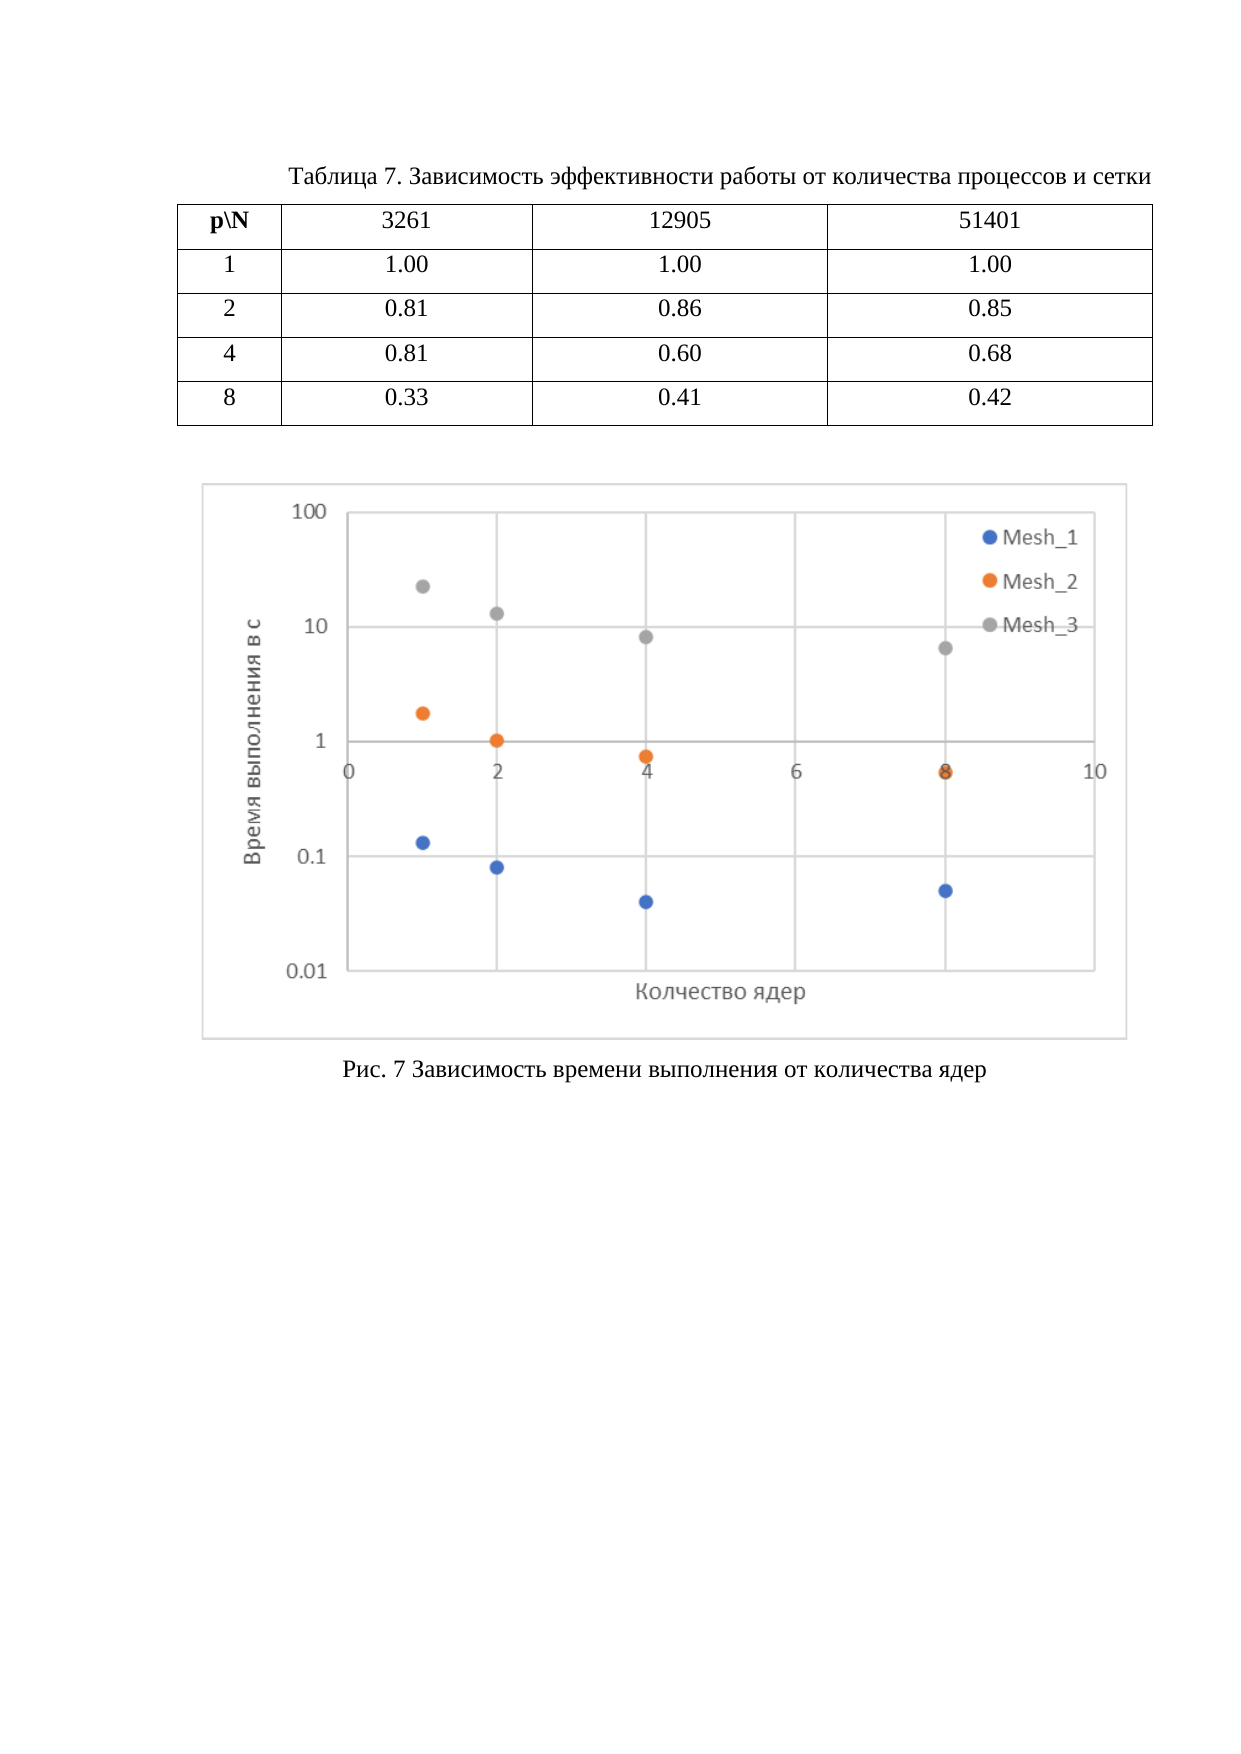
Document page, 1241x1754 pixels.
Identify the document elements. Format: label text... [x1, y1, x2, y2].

table_cell 8 [178, 382, 281, 425]
picture [201, 483, 1128, 1040]
table_cell 0.85 [828, 294, 1152, 337]
table_header 51401 [828, 205, 1152, 248]
table_header p\N [178, 205, 281, 248]
table_cell 0.42 [828, 382, 1152, 425]
text Рис. 7 Зависимость времени выполнения от количества ядер [177, 1054, 1152, 1083]
table_cell 0.68 [828, 338, 1152, 381]
text Таблица 7. Зависимость эффективности работы от количества процессов и сетки [177, 161, 1152, 190]
table_cell 0.86 [533, 294, 827, 337]
table_cell 0.60 [533, 338, 827, 381]
table_cell 0.33 [282, 382, 532, 425]
table_cell 1.00 [828, 250, 1152, 292]
table_cell 1 [178, 250, 281, 292]
table_cell 2 [178, 294, 281, 337]
table_cell 0.81 [282, 294, 532, 337]
table_header 12905 [533, 205, 827, 248]
table_cell 0.41 [533, 382, 827, 425]
table_cell 1.00 [282, 250, 532, 292]
table_cell 4 [178, 338, 281, 381]
table_cell 1.00 [533, 250, 827, 292]
table_cell 0.81 [282, 338, 532, 381]
table_header 3261 [282, 205, 532, 248]
